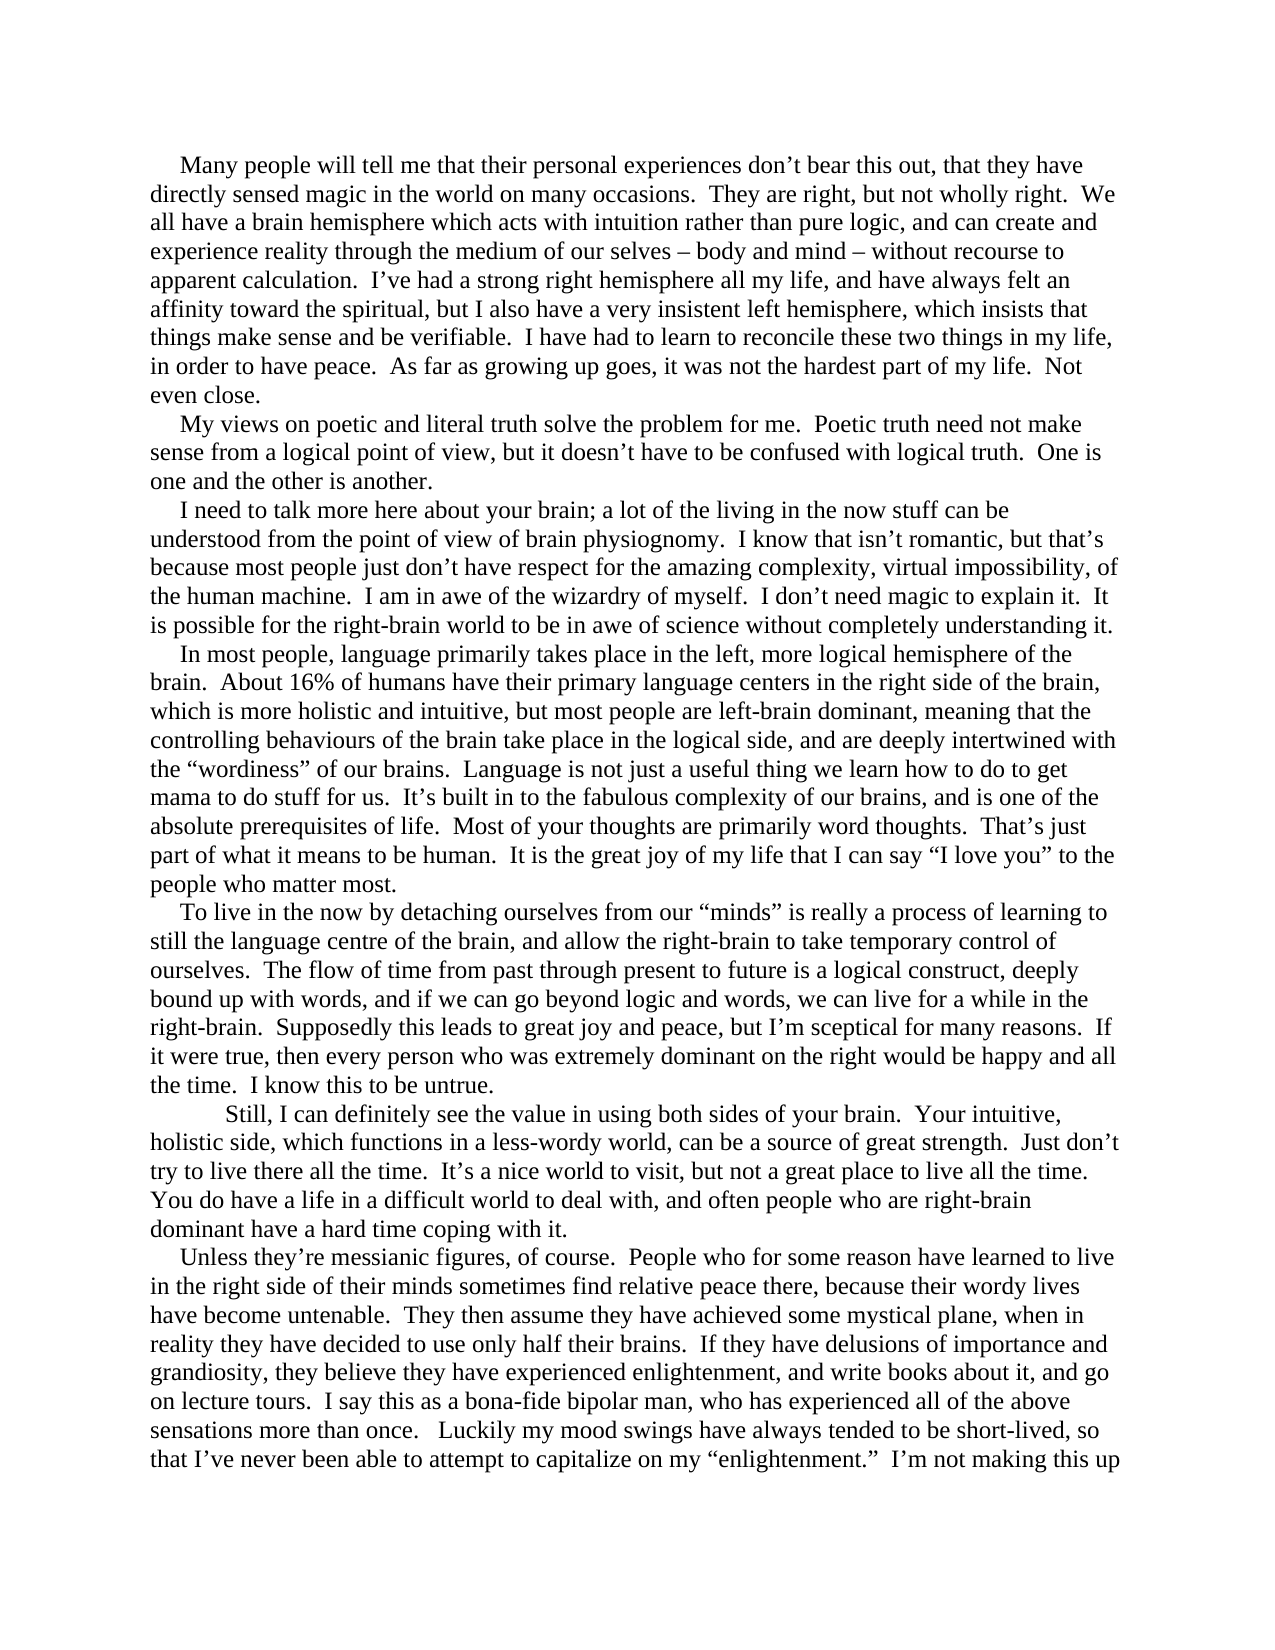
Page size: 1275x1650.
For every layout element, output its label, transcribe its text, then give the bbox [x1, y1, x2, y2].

text Still, I can definitely see the value in using both sides of your brain. Your intuitive, holistic side, which functions in a less-wordy world, can be a source of great strength. Just don’t try to live there all the time. It’s a nice world to visit, but not a great place to live all the time. You do have a life in a difficult world to deal with, and often people who are right-brain dominant have a hard time coping with it. [150, 1099, 1125, 1242]
text I need to talk more here about your brain; a lot of the living in the now stuff can be understood from the point of view of brain physiognomy. I know that isn’t romantic, but that’s because most people just don’t have respect for the amazing complexity, virtual impossibility, of the human machine. I am in awe of the wizardry of myself. I don’t need magic to explain it. It is possible for the right-brain world to be in awe of science without completely understanding it. [150, 495, 1125, 639]
text To live in the now by detaching ourselves from our “minds” is really a process of learning to still the language centre of the brain, and allow the right-brain to take temporary control of ourselves. The flow of time from past through present to future is a logical construct, deeply bound up with words, and if we can go beyond logic and words, we can live for a while in the right-brain. Supposedly this leads to great joy and peace, but I’m sceptical for many reasons. If it were true, then every person who was extremely dominant on the right would be happy and all the time. I know this to be untrue. [150, 897, 1125, 1099]
text Many people will tell me that their personal experiences don’t bear this out, that they have directly sensed magic in the world on many occasions. They are right, but not wholly right. We all have a brain hemisphere which acts with intuition rather than pure logic, and can create and experience reality through the medium of our selves – body and mind – without recourse to apparent calculation. I’ve had a strong right hemisphere all my life, and have always felt an affinity toward the spiritual, but I also have a very insistent left hemisphere, which insists that things make sense and be verifiable. I have had to learn to reconcile these two things in my life, in order to have peace. As far as growing up goes, it was not the hardest part of my life. Not even close. [150, 150, 1125, 409]
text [150, 1242, 1125, 1472]
text In most people, language primarily takes place in the left, more logical hemisphere of the brain. About 16% of humans have their primary language centers in the right side of the brain, which is more holistic and intuitive, but most people are left-brain dominant, meaning that the controlling behaviours of the brain take place in the logical side, and are deeply intertwined with the “wordiness” of our brains. Language is not just a useful thing we learn how to do to get mama to do stuff for us. It’s built in to the fabulous complexity of our brains, and is one of the absolute prerequisites of life. Most of your thoughts are primarily word thoughts. That’s just part of what it means to be human. It is the great joy of my life that I can say “I love you” to the people who matter most. [150, 639, 1125, 897]
text My views on poetic and literal truth solve the problem for me. Poetic truth need not make sense from a logical point of view, but it doesn’t have to be confused with logical truth. One is one and the other is another. [150, 409, 1125, 495]
